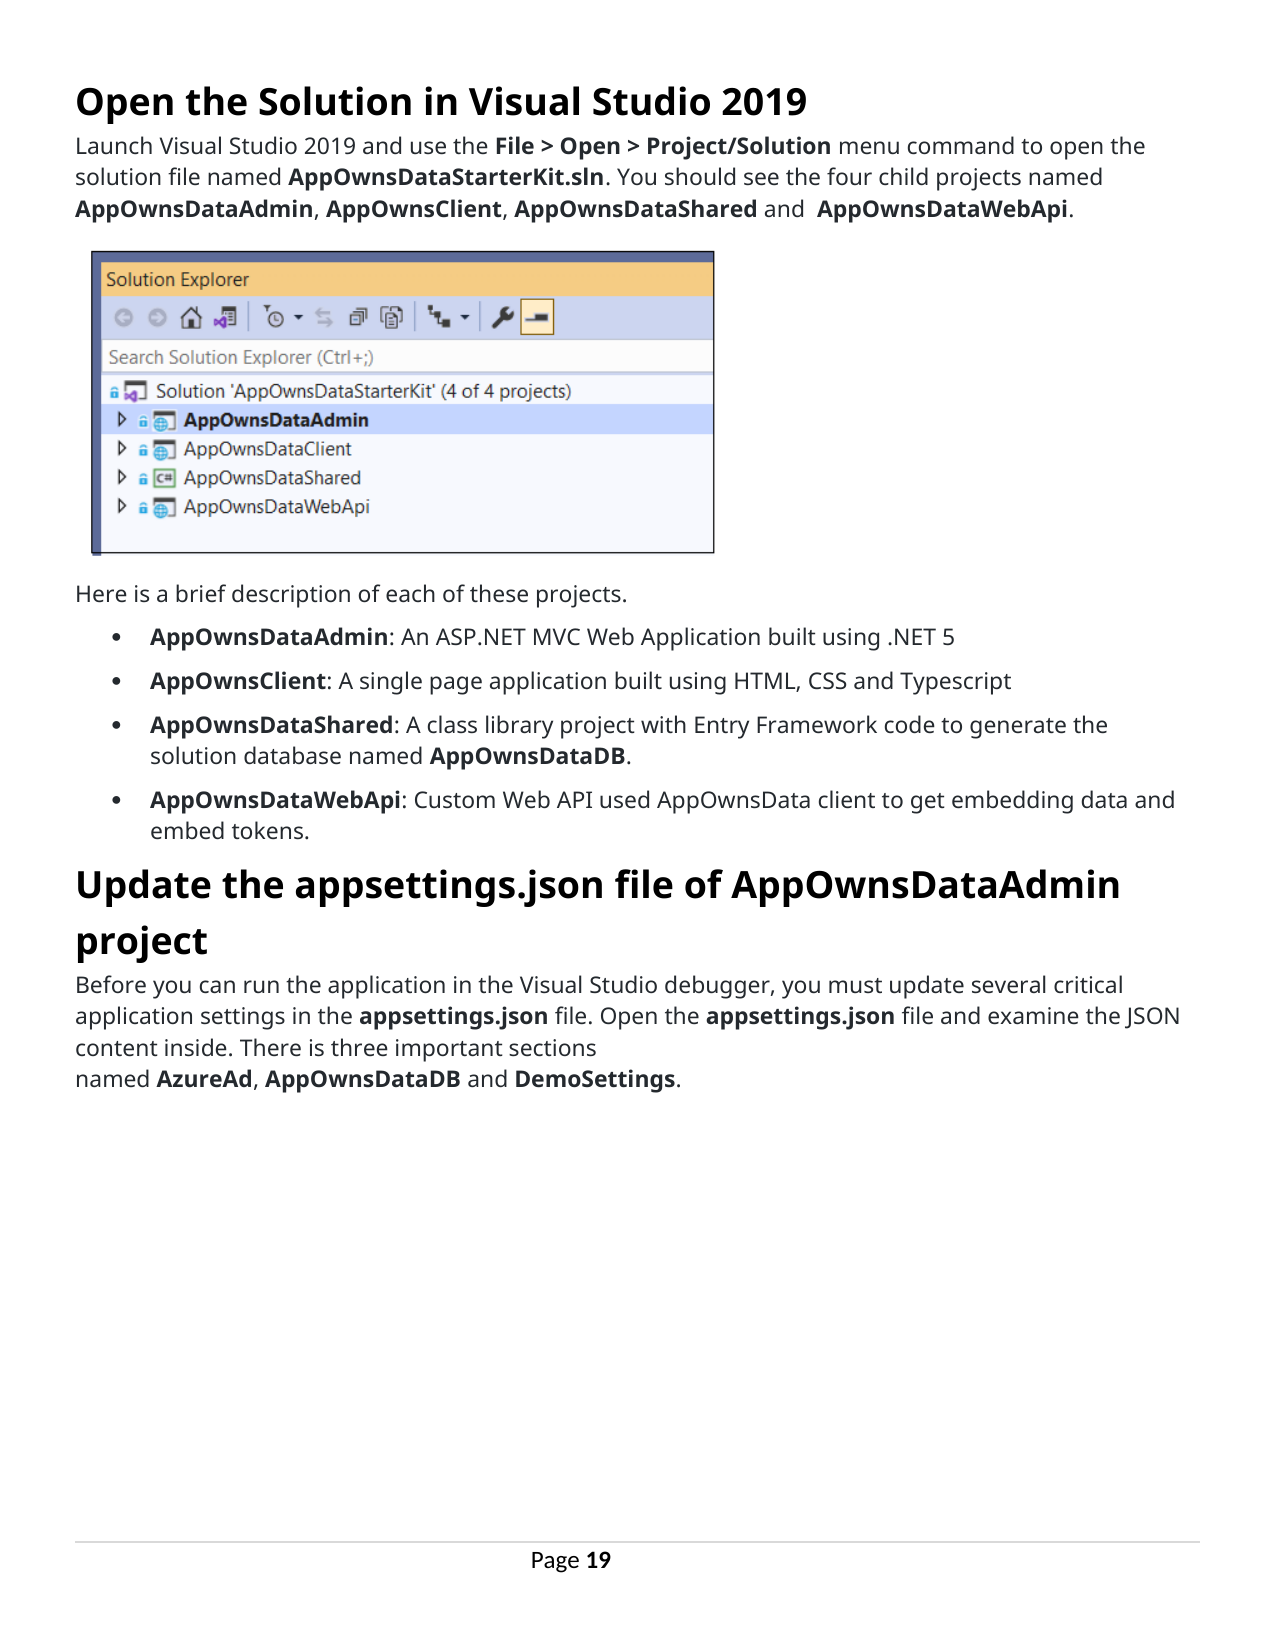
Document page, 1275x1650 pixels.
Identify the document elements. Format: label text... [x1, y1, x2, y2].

text Here is a brief description of each of these projects. [75, 578, 1200, 609]
text Before you can run the application in the Visual Studio debugger, you must update several critical application settings in the appsettings.json file. Open the appsettings.json file and examine the JSON content inside. There is three important sections named AzureAd, AppOwnsDataDB and DemoSettings. [75, 969, 1200, 1094]
list AppOwnsClient: A single page application built using HTML, CSS and Typescript [112, 665, 1200, 696]
text Launch Visual Studio 2019 and use the File > Open > Project/Solution menu command to open the solution file named AppOwnsDataStarterKit.sln. You should see the four child projects named AppOwnsDataAdmin, AppOwnsClient, AppOwnsDataShared and AppOwnsDataWebApi. [75, 130, 1200, 224]
subtitle Open the Solution in Visual Studio 2019 [75, 75, 1200, 126]
subtitle Update the appsettings.json file of AppOwnsDataAdmin project [75, 859, 1200, 965]
list AppOwnsDataAdmin: An ASP.NET MVC Web Application built using .NET 5 [112, 621, 1200, 653]
list AppOwnsDataWebApi: Custom Web API used AppOwnsData client to get embedding data and embed tokens. [112, 784, 1200, 846]
picture [75, 236, 737, 566]
list AppOwnsDataShared: A class library project with Entry Framework code to generate the solution database named AppOwnsDataDB. [112, 709, 1200, 771]
